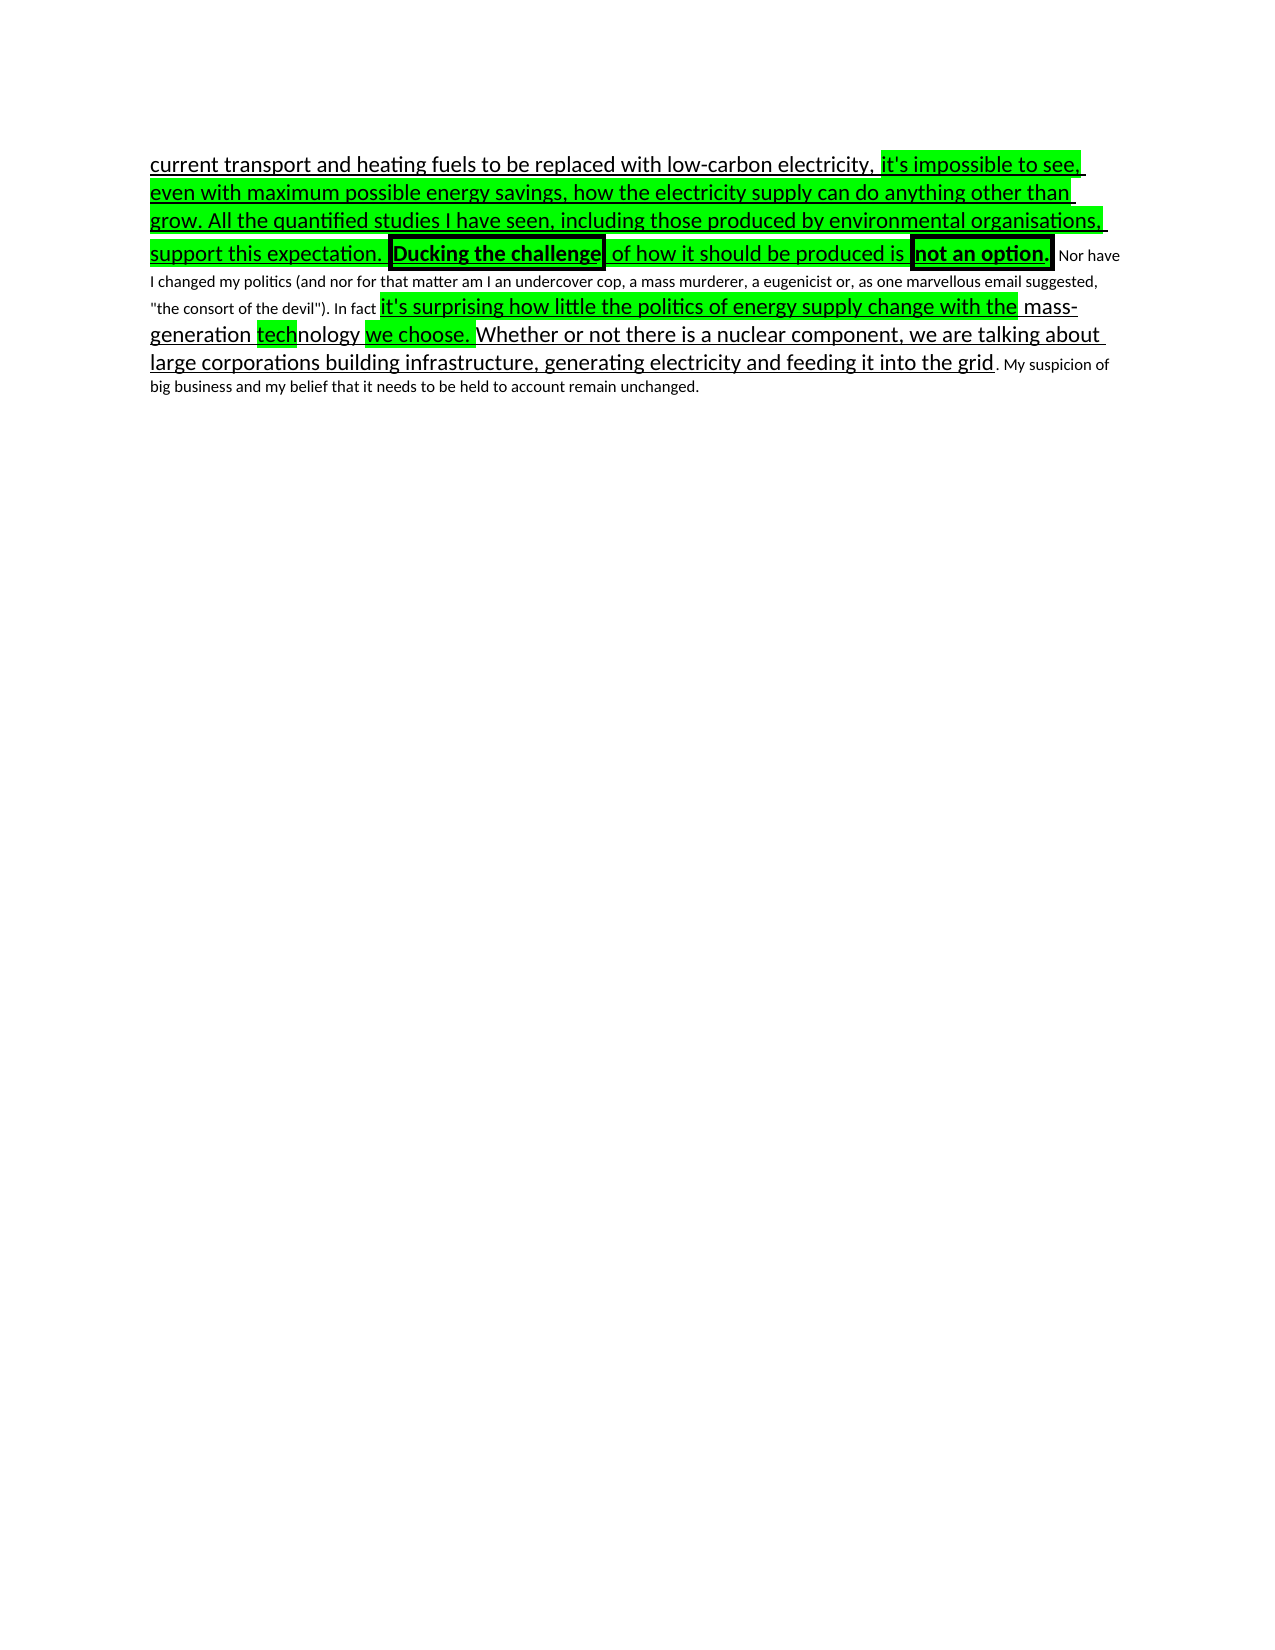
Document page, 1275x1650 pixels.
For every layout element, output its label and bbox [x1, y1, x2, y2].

text [150, 150, 1125, 396]
